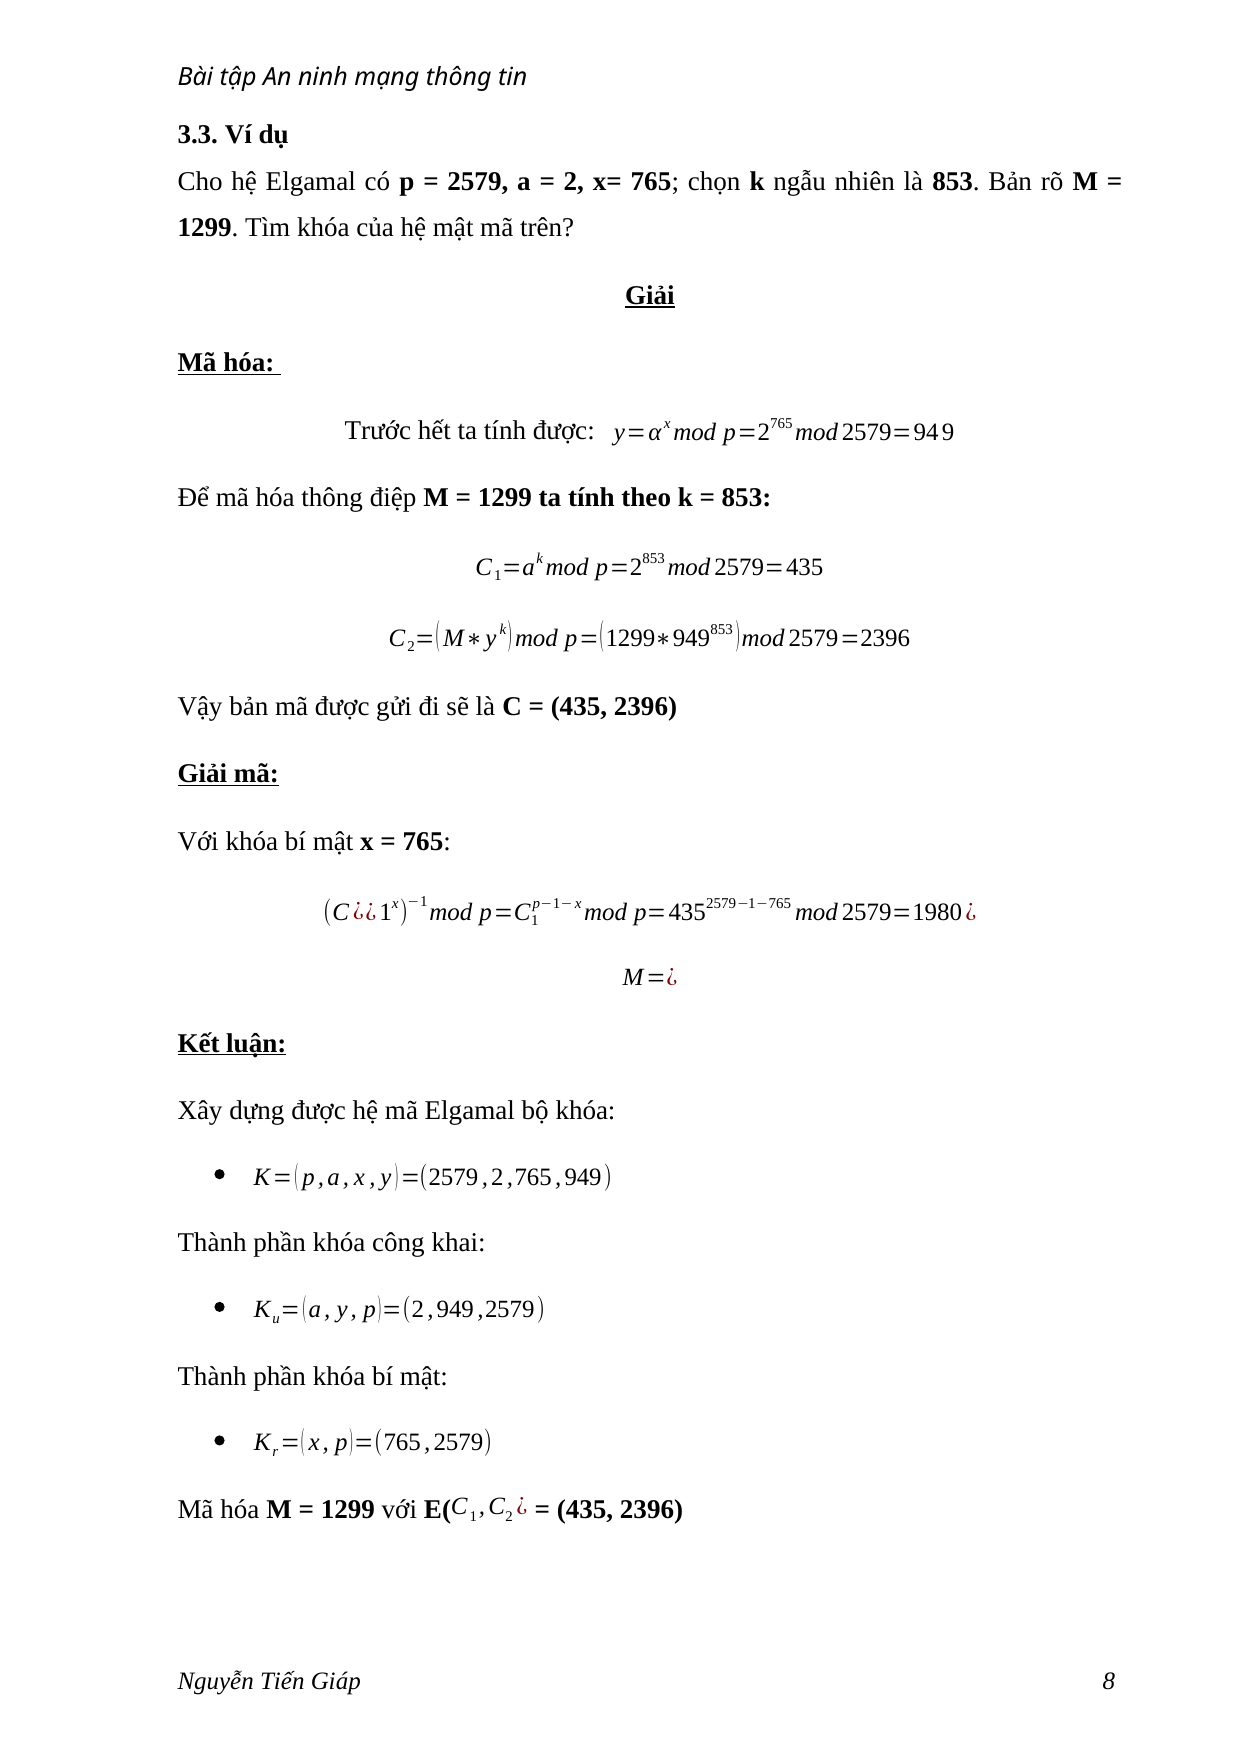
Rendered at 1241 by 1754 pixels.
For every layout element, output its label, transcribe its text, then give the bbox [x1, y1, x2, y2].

text Giải [177, 279, 1122, 310]
text Kết luận: [177, 1027, 1122, 1058]
text Cho hệ Elgamal có p = 2579, a = 2, x= 765; chọn k ngẫu nhiên là 853. Bản rõ M = 1299. Tìm khóa của hệ mật mã trên? [177, 165, 1122, 243]
text Xây dựng được hệ mã Elgamal bộ khóa: [177, 1094, 1122, 1125]
text Trước hết ta tính được: [177, 414, 1122, 445]
subtitle 3.3. Ví dụ [177, 118, 1122, 149]
text Mã hóa: [177, 346, 1122, 378]
text Mã hóa M = 1299 với E( = (435, 2396) [177, 1493, 1122, 1524]
text Giải mã: [177, 757, 1122, 789]
text Với khóa bí mật x = 765: [177, 825, 1122, 856]
text Thành phần khóa bí mật: [177, 1359, 1122, 1391]
text Để mã hóa thông điệp M = 1299 ta tính theo k = 853: [177, 481, 1122, 513]
text Thành phần khóa công khai: [177, 1226, 1122, 1257]
text Vậy bản mã được gửi đi sẽ là C = (435, 2396) [177, 690, 1122, 721]
